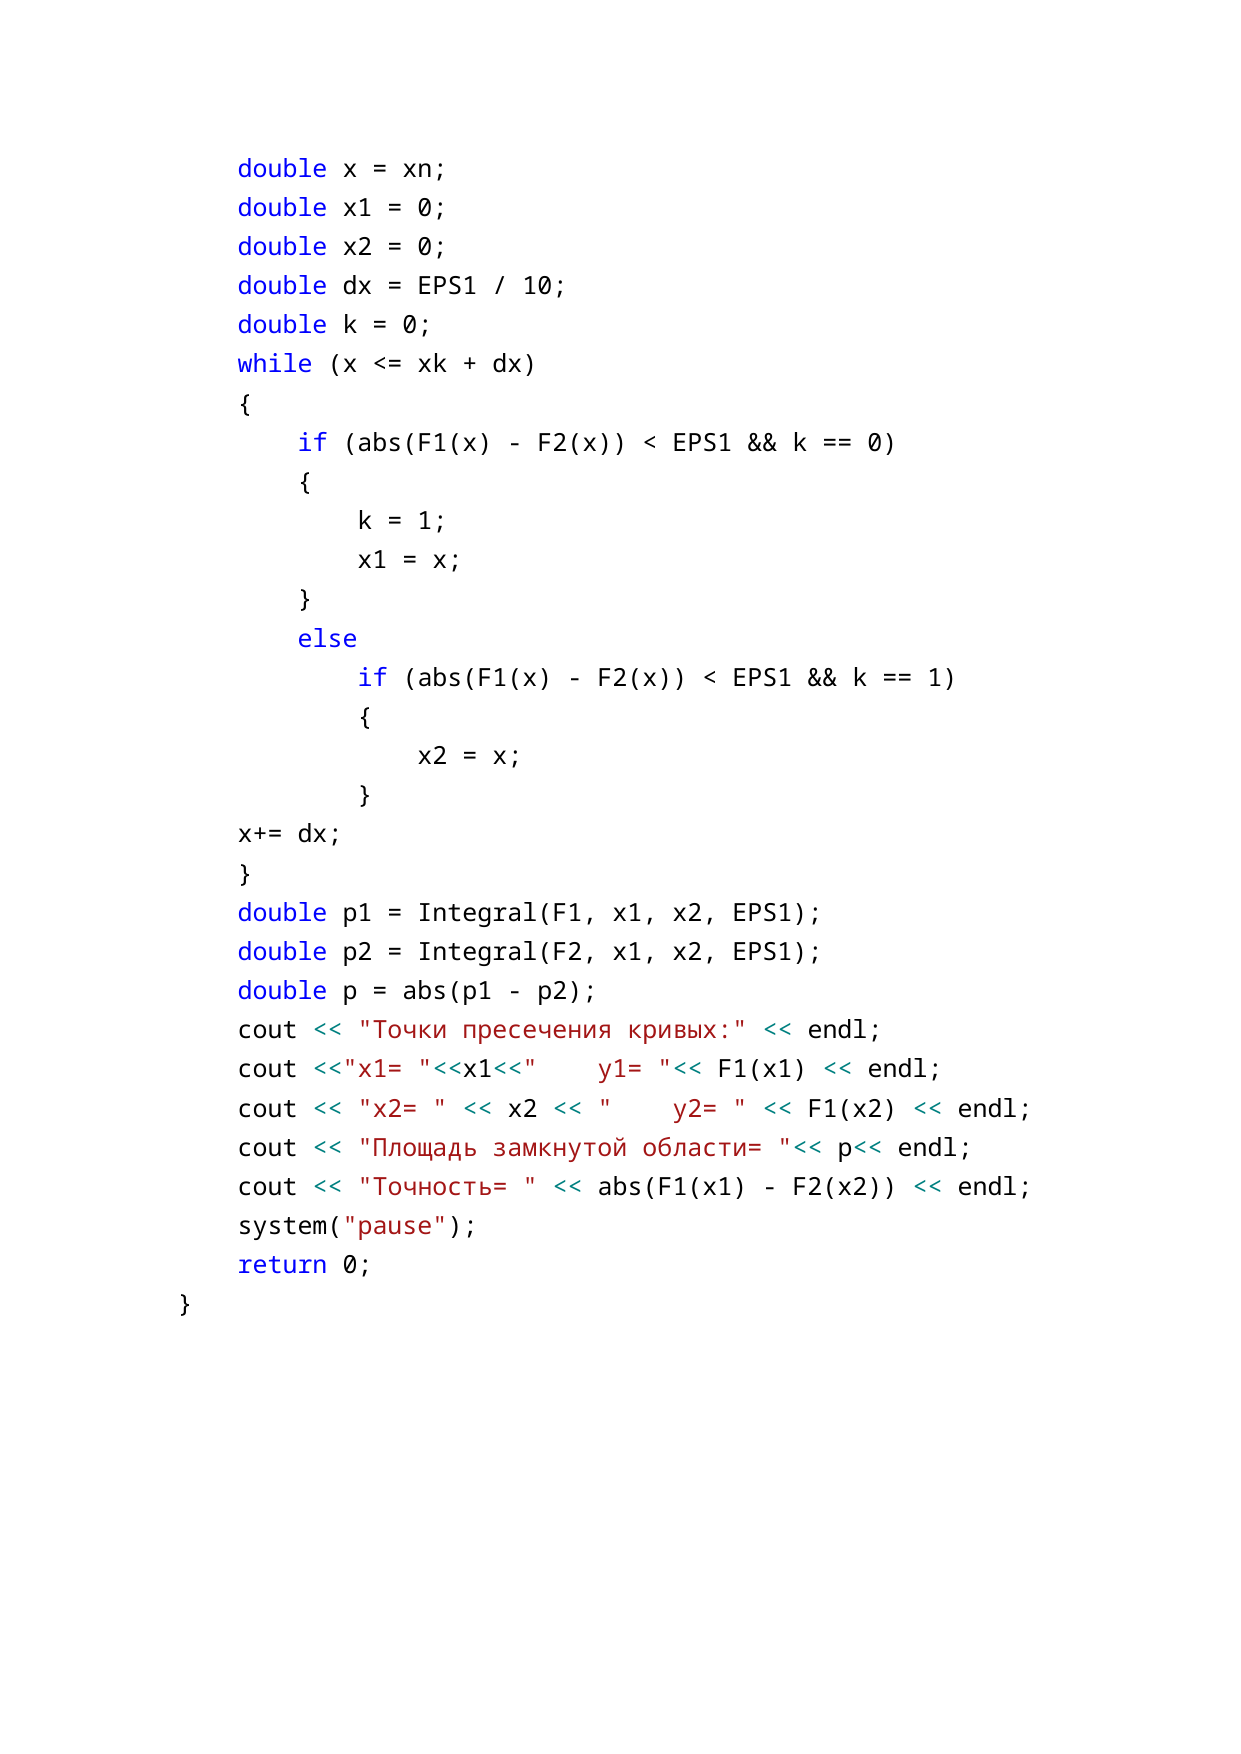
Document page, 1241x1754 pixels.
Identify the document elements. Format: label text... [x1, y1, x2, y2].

text { [177, 699, 1152, 733]
text cout << "Точность= " << abs(F1(x1) - F2(x2)) << endl; [177, 1169, 1152, 1203]
text system("pause"); [177, 1208, 1152, 1242]
text double x2 = 0; [177, 229, 1152, 263]
text double p = abs(p1 - p2); [177, 973, 1152, 1007]
text } [177, 581, 1152, 615]
text else [177, 620, 1152, 654]
text double p1 = Integral(F1, x1, x2, EPS1); [177, 894, 1152, 928]
text cout << "x2= " << x2 << " y2= " << F1(x2) << endl; [177, 1090, 1152, 1124]
text { [177, 464, 1152, 498]
text x1 = x; [177, 542, 1152, 576]
text double x1 = 0; [177, 189, 1152, 223]
text x+= dx; [177, 816, 1152, 850]
text k = 1; [177, 503, 1152, 537]
text if (abs(F1(x) - F2(x)) < EPS1 && k == 0) [177, 424, 1152, 458]
text if (abs(F1(x) - F2(x)) < EPS1 && k == 1) [177, 659, 1152, 693]
text } [177, 855, 1152, 889]
text } [177, 777, 1152, 811]
text while (x <= xk + dx) [177, 346, 1152, 380]
text { [177, 385, 1152, 419]
text cout << "Точки пресечения кривых:" << endl; [177, 1012, 1152, 1046]
text } [177, 1286, 1152, 1320]
text return 0; [177, 1247, 1152, 1281]
text double x = xn; [177, 150, 1152, 184]
text cout <<"x1= "<<x1<<" y1= "<< F1(x1) << endl; [177, 1051, 1152, 1085]
text double p2 = Integral(F2, x1, x2, EPS1); [177, 934, 1152, 968]
text double k = 0; [177, 307, 1152, 341]
text x2 = x; [177, 738, 1152, 772]
text double dx = EPS1 / 10; [177, 268, 1152, 302]
text cout << "Площадь замкнутой области= "<< p<< endl; [177, 1129, 1152, 1163]
